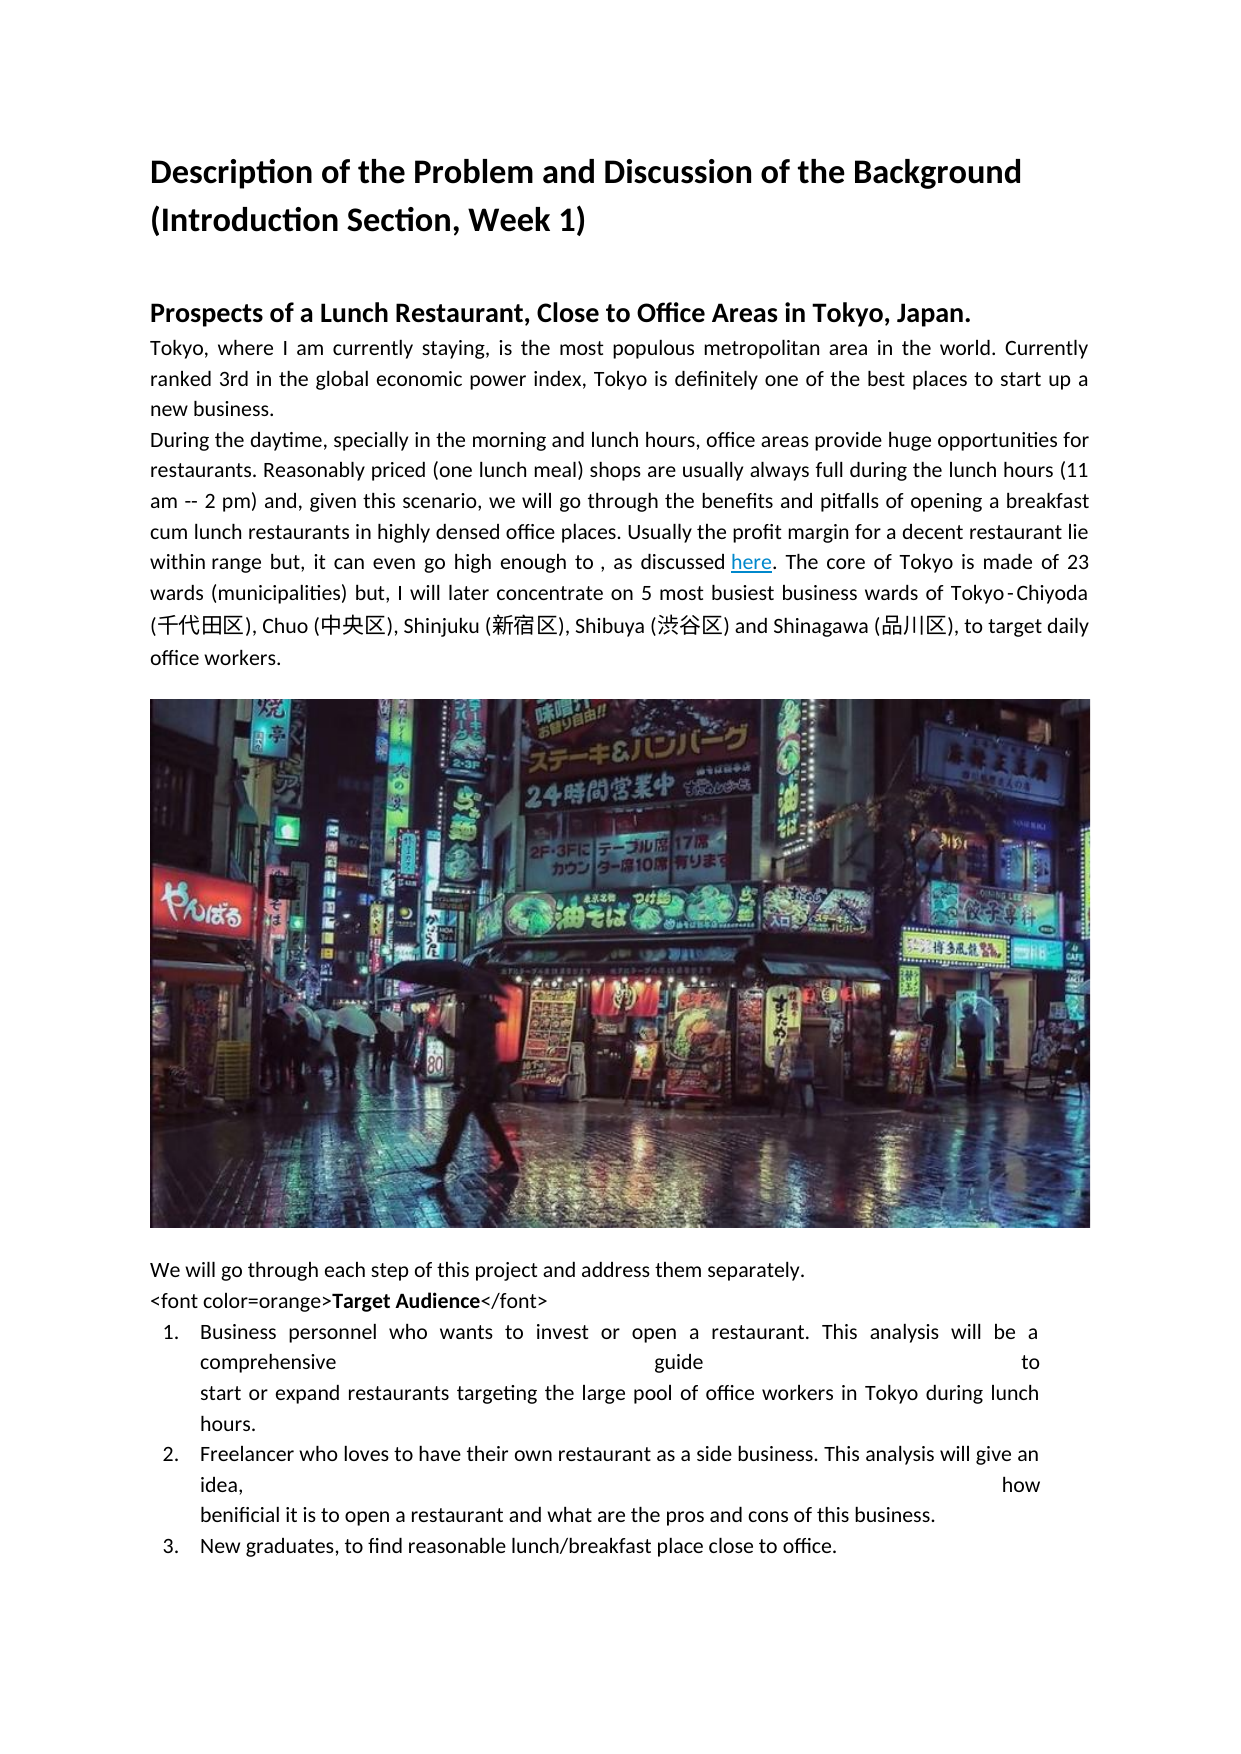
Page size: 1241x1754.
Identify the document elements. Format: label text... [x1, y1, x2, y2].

list Freelancer who loves to have their own restaurant as a side business. This analysis will give an idea, how benificial it is to open a restaurant and what are the pros and cons of this business. [162, 1440, 1040, 1528]
list Business personnel who wants to invest or open a restaurant. This analysis will be a comprehensive guide to start or expand restaurants targeting the large pool of office workers in Tokyo during lunch hours. [162, 1318, 1040, 1436]
text During the daytime, specially in the morning and lunch hours, office areas provide huge opportunities for restaurants. Reasonably priced (one lunch meal) shops are usually always full during the lunch hours (11 am -- 2 pm) and, given this scenario, we will go through the benefits and pitfalls of opening a breakfast cum lunch restaurants in highly densed office places. Usually the profit margin for a decent restaurant lie within range but, it can even go high enough to , as discussed here. The core of Tokyo is made of 23 wards (municipalities) but, I will later concentrate on 5 most busiest business wards of Tokyo - Chiyoda (千代田区), Chuo (中央区), Shinjuku (新宿区), Shibuya (渋谷区) and Shinagawa (品川区), to target daily office workers. [150, 426, 1090, 671]
list New graduates, to find reasonable lunch/breakfast place close to office. [162, 1532, 1040, 1559]
text Tokyo, where I am currently staying, is the most populous metropolitan area in the world. Currently ranked 3rd in the global economic power index, Tokyo is definitely one of the best places to start up a new business. [150, 334, 1090, 422]
text We will go through each step of this project and address them separately. [150, 1257, 1090, 1283]
text Prospects of a Lunch Restaurant, Close to Office Areas in Tokyo, Japan. [150, 295, 1090, 329]
text <font color=orange>Target Audience</font> [150, 1287, 1090, 1314]
picture [150, 699, 1091, 1228]
text (Introduction Section, Week 1) [150, 198, 1090, 240]
text Description of the Problem and Discussion of the Background [150, 150, 1090, 192]
